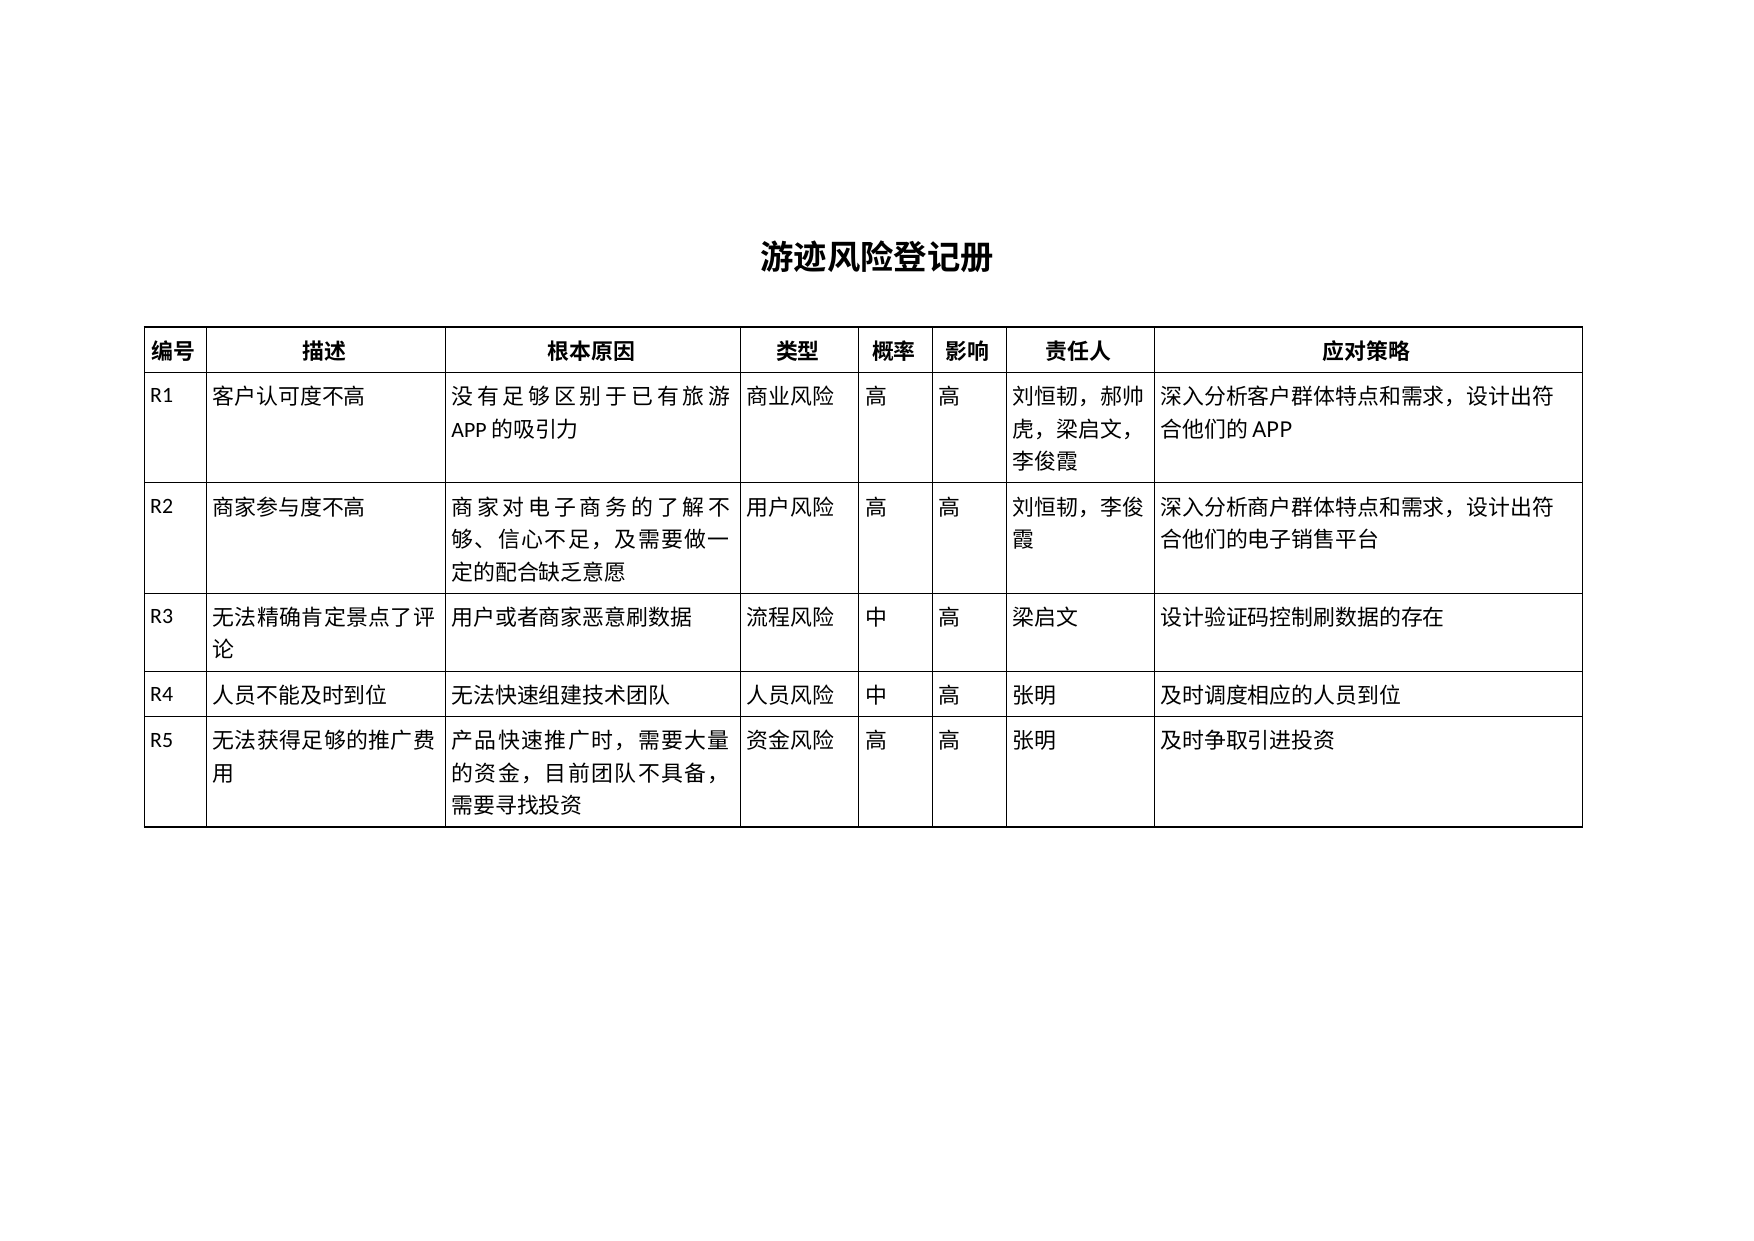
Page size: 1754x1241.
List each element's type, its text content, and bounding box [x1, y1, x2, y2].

table_cell 产品快速推广时，需要大量的资金，目前团队不具备，需要寻找投资 [446, 717, 740, 826]
table_cell 无法获得足够的推广费用 [207, 717, 445, 826]
table_cell 高 [933, 594, 1006, 671]
table_cell 高 [933, 373, 1006, 482]
table_cell 深入分析商户群体特点和需求，设计出符合他们的电子销售平台 [1155, 483, 1582, 593]
table_cell R3 [145, 594, 206, 671]
table_cell 高 [933, 717, 1006, 826]
table_cell 用户风险 [741, 483, 858, 593]
table_cell 张明 [1007, 717, 1154, 826]
table_cell 及时争取引进投资 [1155, 717, 1582, 826]
table_header 类型 [741, 328, 858, 372]
title 游迹风险登记册 [150, 223, 1604, 288]
table_cell R1 [145, 373, 206, 482]
table_cell 刘恒韧，李俊霞 [1007, 483, 1154, 593]
table_cell R4 [145, 672, 206, 716]
table_cell 高 [859, 717, 932, 826]
table_cell 人员不能及时到位 [207, 672, 445, 716]
table_header 描述 [207, 328, 445, 372]
table_cell 张明 [1007, 672, 1154, 716]
table_cell 客户认可度不高 [207, 373, 445, 482]
table_cell 无法精确肯定景点了评论 [207, 594, 445, 671]
table_cell 流程风险 [741, 594, 858, 671]
table_cell 中 [859, 672, 932, 716]
table_header 编号 [145, 328, 206, 372]
table_cell 设计验证码控制刷数据的存在 [1155, 594, 1582, 671]
table_cell 商家参与度不高 [207, 483, 445, 593]
table_cell 没有足够区别于已有旅游APP的吸引力 [446, 373, 740, 482]
table_header 影响 [933, 328, 1006, 372]
table_cell 深入分析客户群体特点和需求，设计出符合他们的APP [1155, 373, 1582, 482]
table_cell 及时调度相应的人员到位 [1155, 672, 1582, 716]
table_cell 刘恒韧，郝帅虎，梁启文，李俊霞 [1007, 373, 1154, 482]
table_header 概率 [859, 328, 932, 372]
table_cell 商业风险 [741, 373, 858, 482]
table_cell 高 [933, 483, 1006, 593]
table_cell 高 [859, 483, 932, 593]
table_cell 商家对电子商务的了解不够、信心不足，及需要做一定的配合缺乏意愿 [446, 483, 740, 593]
table_cell 人员风险 [741, 672, 858, 716]
table_cell R5 [145, 717, 206, 826]
table_cell 中 [859, 594, 932, 671]
table_cell 资金风险 [741, 717, 858, 826]
table_cell 梁启文 [1007, 594, 1154, 671]
table_cell 无法快速组建技术团队 [446, 672, 740, 716]
table_header 责任人 [1007, 328, 1154, 372]
table_header 应对策略 [1155, 328, 1582, 372]
table_cell R2 [145, 483, 206, 593]
table_cell 用户或者商家恶意刷数据 [446, 594, 740, 671]
table_header 根本原因 [446, 328, 740, 372]
table_cell 高 [859, 373, 932, 482]
table_cell 高 [933, 672, 1006, 716]
